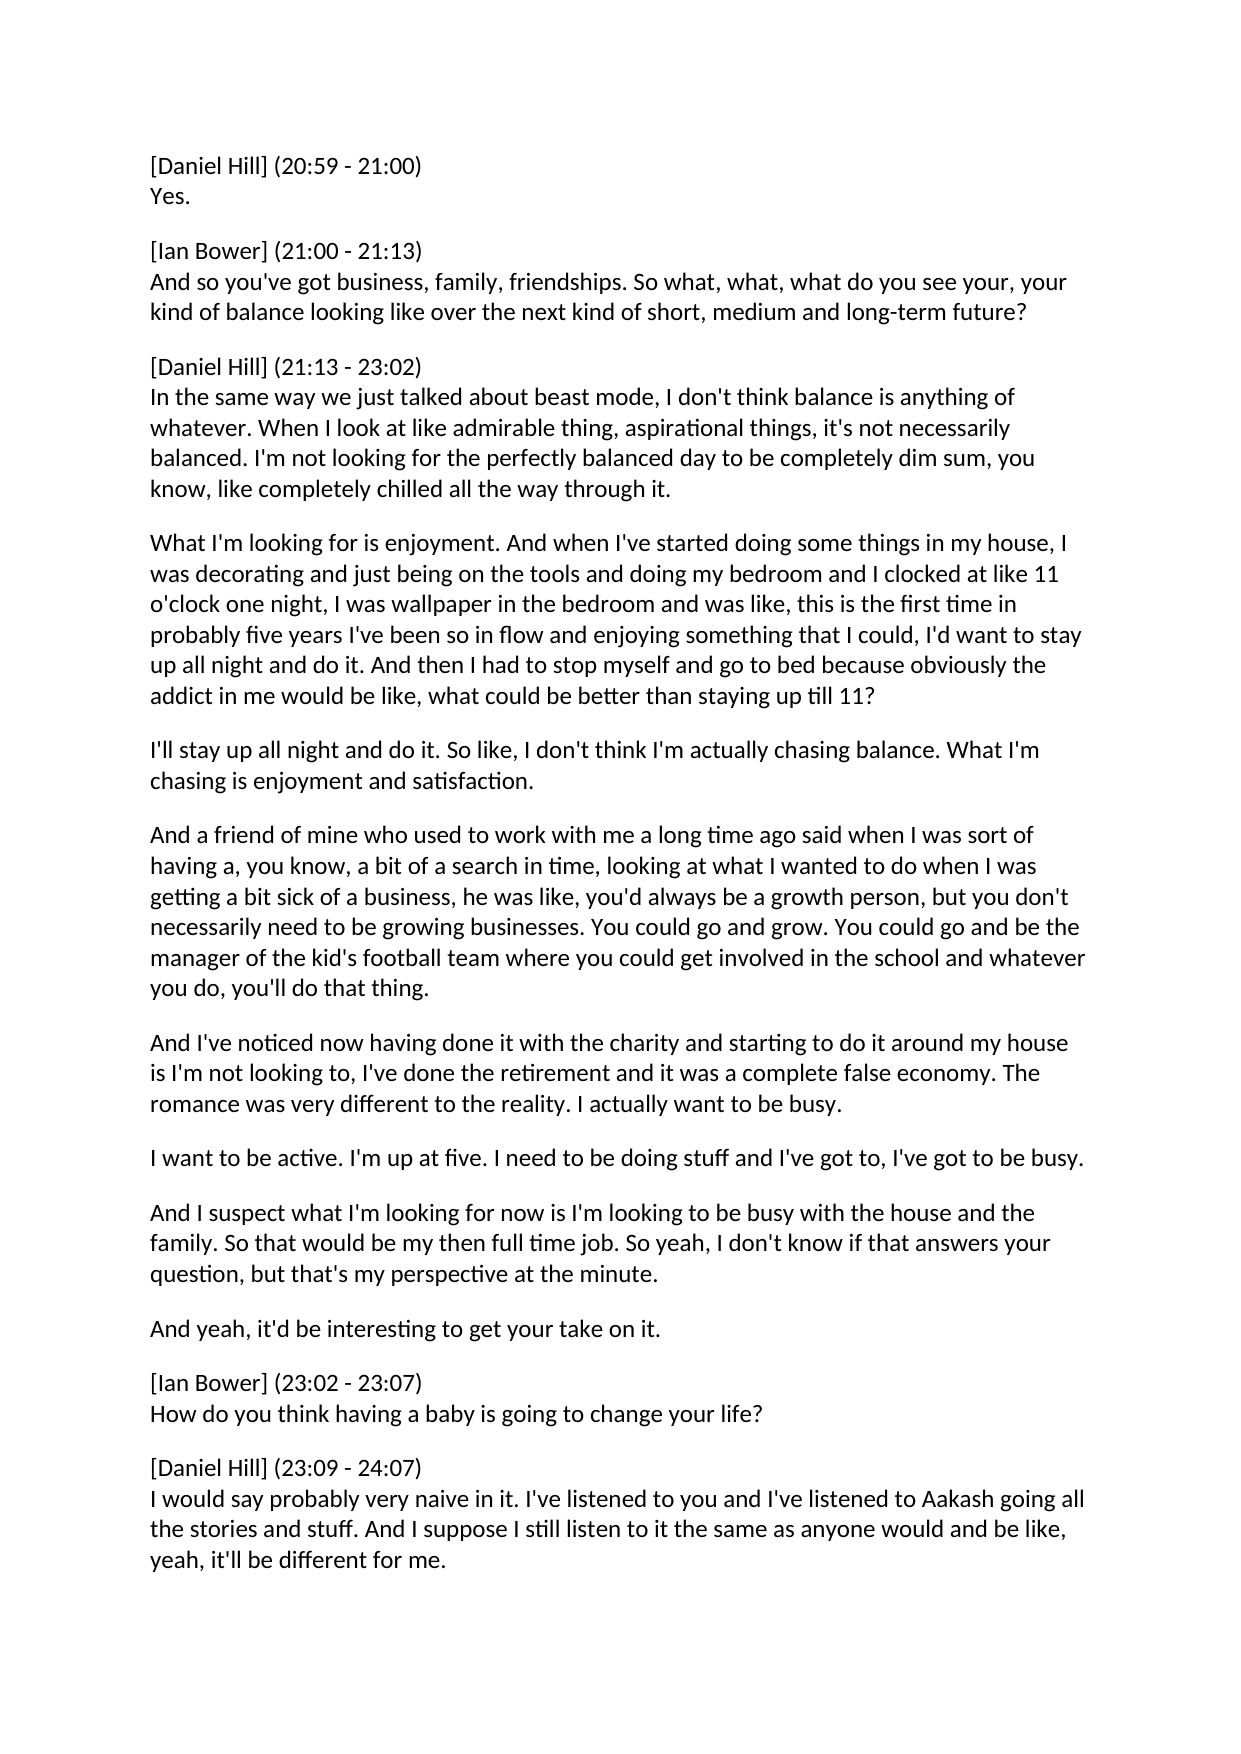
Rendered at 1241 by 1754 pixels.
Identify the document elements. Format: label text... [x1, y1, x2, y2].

text [Daniel Hill] (20:59 - 21:00) [150, 150, 1090, 181]
text [Ian Bower] (23:02 - 23:07) [150, 1367, 1090, 1398]
text What I'm looking for is enjoyment. And when I've started doing some things in my house, I was decorating and just being on the tools and doing my bedroom and I clocked at like 11 o'clock one night, I was wallpaper in the bedroom and was like, this is the first time in probably five years I've been so in flow and enjoying something that I could, I'd want to stay up all night and do it. And then I had to stop myself and go to bed because obviously the addict in me would be like, what could be better than staying up till 11? [150, 527, 1090, 711]
text And yeah, it'd be interesting to get your take on it. [150, 1313, 1090, 1343]
text And so you've got business, family, friendships. So what, what, what do you see your, your kind of balance looking like over the next kind of short, medium and long-term future? [150, 266, 1090, 327]
text I would say probably very naive in it. I've listened to you and I've listened to Aakash going all the stories and stuff. And I suppose I still listen to it the same as anyone would and be like, yeah, it'll be different for me. [150, 1483, 1090, 1574]
text I want to be active. I'm up at five. I need to be doing stuff and I've got to, I've got to be busy. [150, 1142, 1090, 1173]
text How do you think having a baby is going to change your life? [150, 1398, 1090, 1428]
text I'll stay up all night and do it. So like, I don't think I'm actually chasing balance. What I'm chasing is enjoyment and satisfaction. [150, 734, 1090, 796]
text Yes. [150, 181, 1090, 211]
text In the same way we just talked about beast mode, I don't think balance is anything of whatever. When I look at like admirable thing, aspirational things, it's not necessarily balanced. I'm not looking for the perfectly balanced day to be completely dim sum, you know, like completely chilled all the way through it. [150, 381, 1090, 503]
text And I suspect what I'm looking for now is I'm looking to be busy with the house and the family. So that would be my then full time job. So yeah, I don't know if that answers your question, but that's my perspective at the minute. [150, 1197, 1090, 1289]
text And a friend of mine who used to work with me a long time ago said when I was sort of having a, you know, a bit of a search in time, looking at what I wanted to do when I was getting a bit sick of a business, he was like, you'd always be a growth person, but you don't necessarily need to be growing businesses. You could go and grow. You could go and be the manager of the kid's football team where you could get involved in the school and whatever you do, you'll do that thing. [150, 820, 1090, 1003]
text [Ian Bower] (21:00 - 21:13) [150, 235, 1090, 266]
text And I've noticed now having done it with the charity and starting to do it around my house is I'm not looking to, I've done the retirement and it was a complete false economy. The romance was very different to the reality. I actually want to be busy. [150, 1027, 1090, 1118]
text [Daniel Hill] (21:13 - 23:02) [150, 351, 1090, 381]
text [Daniel Hill] (23:09 - 24:07) [150, 1452, 1090, 1483]
